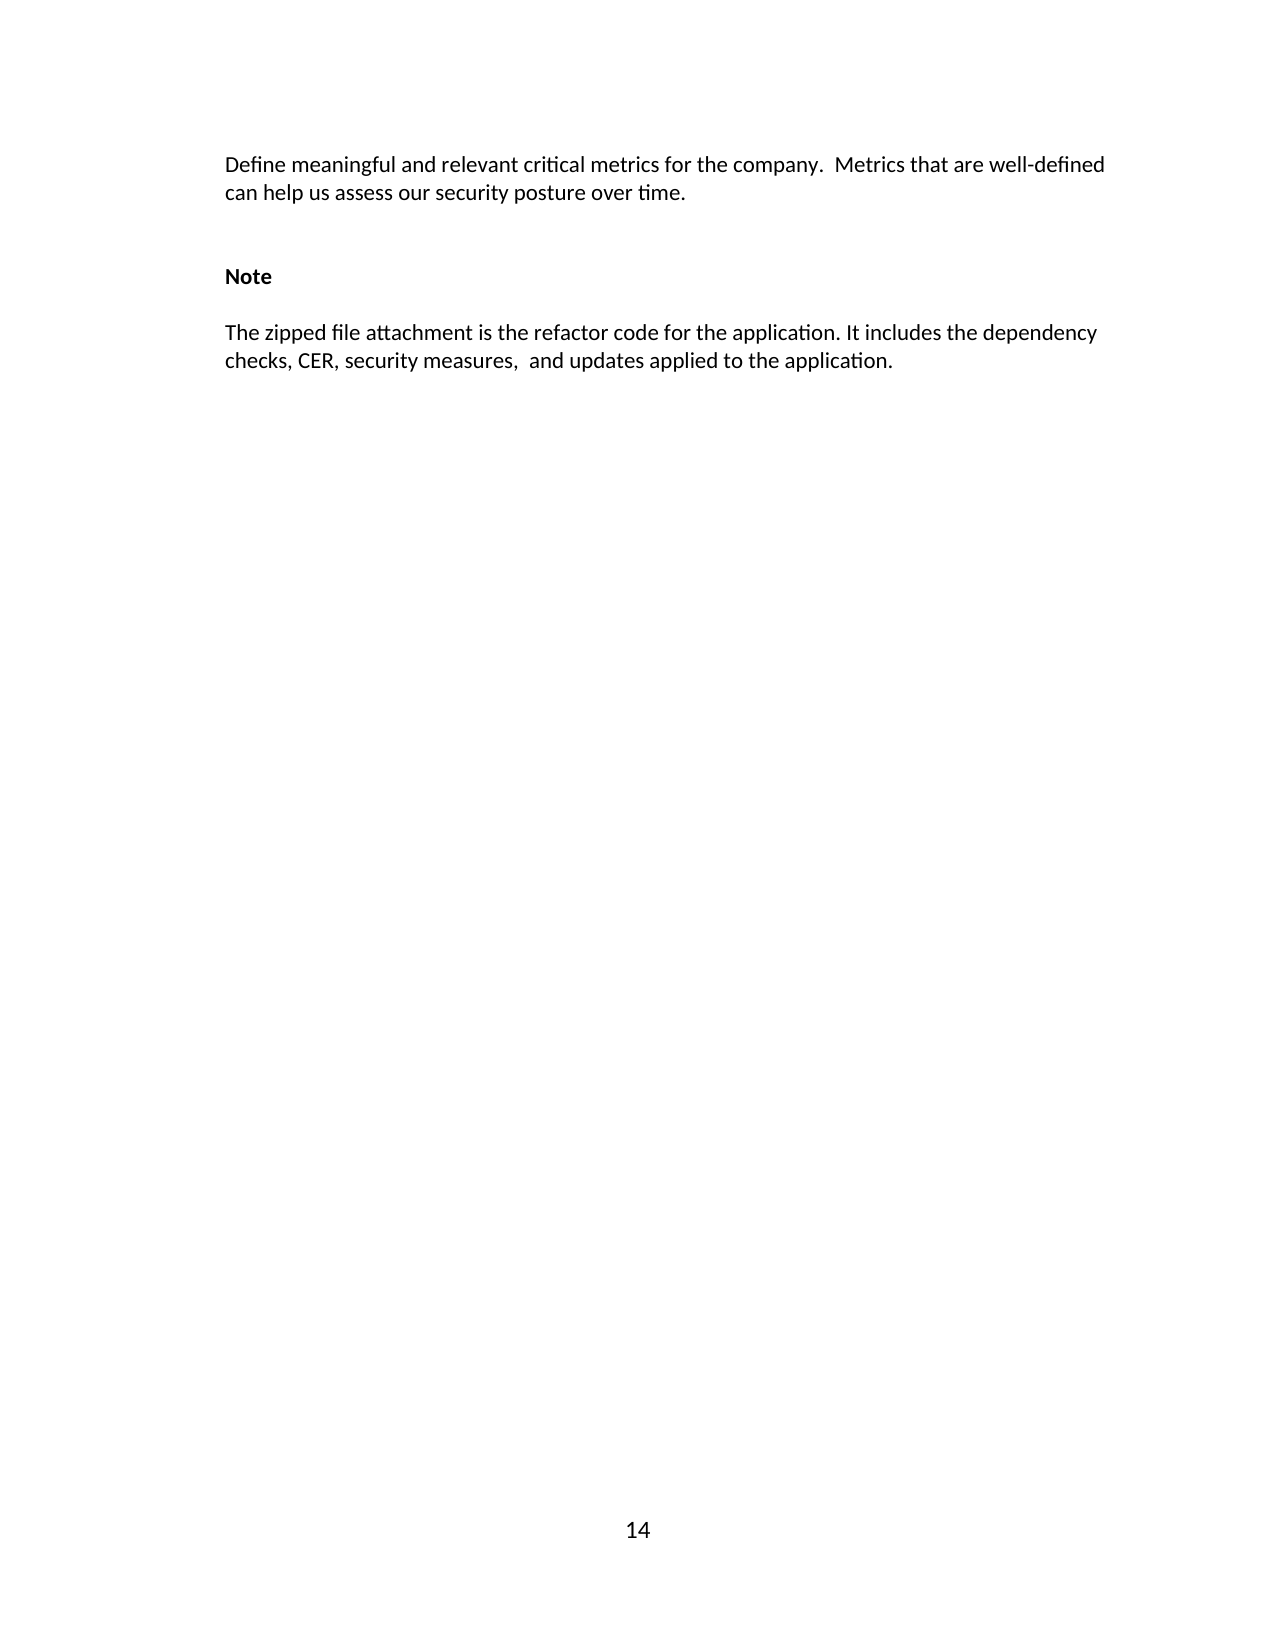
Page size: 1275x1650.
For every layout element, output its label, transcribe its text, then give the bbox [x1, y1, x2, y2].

text The zipped file attachment is the refactor code for the application. It includes the dependency checks, CER, security measures, and updates applied to the application. [225, 318, 1125, 374]
text Note [225, 262, 1125, 290]
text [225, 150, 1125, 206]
